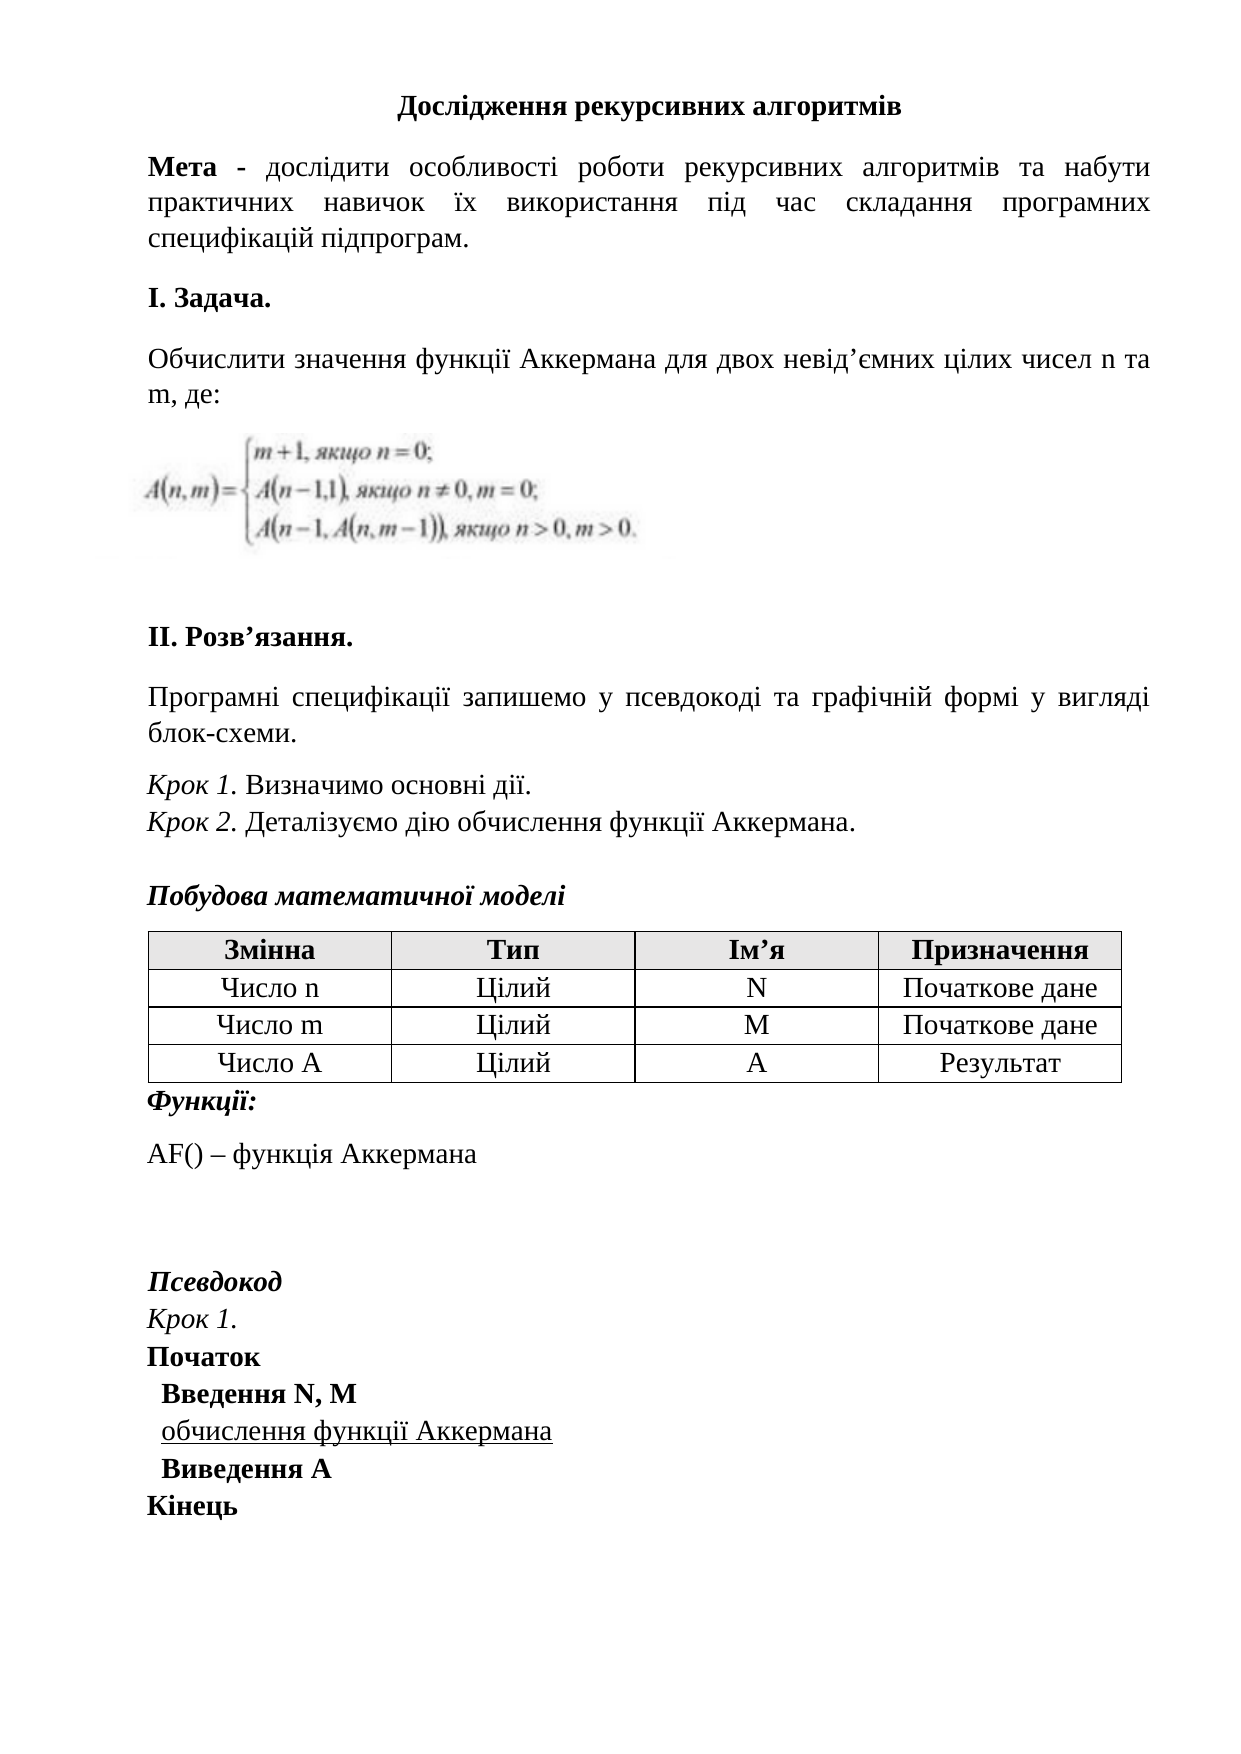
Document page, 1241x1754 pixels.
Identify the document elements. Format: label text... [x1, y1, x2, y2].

text AF() – функція Аккермана [147, 1136, 1152, 1170]
text Мета - дослідити особливості роботи рекурсивних алгоритмів та набути практичних навичок їх використання під час складання програмних специфікацій підпрограм. [148, 149, 1151, 254]
text Дослідження рекурсивних алгоритмів [148, 88, 1151, 122]
text II. Розв’язання. [148, 619, 1151, 652]
text Обчислити значення функції Аккермана для двох невідʼємних цілих чисел n та m, де: [148, 341, 1151, 410]
table_cell Цілий [392, 1045, 634, 1082]
picture [95, 433, 688, 559]
table_cell Число n [149, 970, 391, 1006]
text Крок 1. [147, 1302, 1152, 1335]
table_cell Початкове дане [879, 1008, 1121, 1044]
table_cell Число A [149, 1045, 391, 1082]
text Функції: [147, 1083, 1152, 1116]
text Виведення A [147, 1451, 1152, 1484]
text Початок [147, 1339, 1152, 1372]
text I. Задача. [148, 281, 1151, 314]
table_cell Результат [879, 1045, 1121, 1082]
table_cell A [636, 1045, 878, 1082]
table_cell N [636, 970, 878, 1006]
text Крок 1. Визначимо основні дії. [147, 767, 1152, 801]
table_cell Число m [149, 1008, 391, 1044]
text обчислення функції Аккермана [147, 1413, 1152, 1447]
text Побудова математичної моделі [147, 878, 1152, 911]
text Псевдокод [148, 1264, 1152, 1298]
table_header Ім’я [636, 932, 878, 969]
text Кінець [147, 1488, 1152, 1522]
table_header Призначення [879, 932, 1121, 969]
text Програмні специфікації запишемо у псевдокоді та графічній формі у вигляді блок-схеми. [148, 679, 1151, 748]
table_header Тип [392, 932, 634, 969]
table_cell Цілий [392, 1008, 634, 1044]
text Крок 2. Деталізуємо дію обчислення функції Аккермана. [147, 804, 1152, 837]
table_header Змінна [149, 932, 391, 969]
table_cell M [636, 1008, 878, 1044]
text Введення N, M [147, 1376, 1152, 1410]
table_cell Початкове дане [879, 970, 1121, 1006]
table_cell Цілий [392, 970, 634, 1006]
